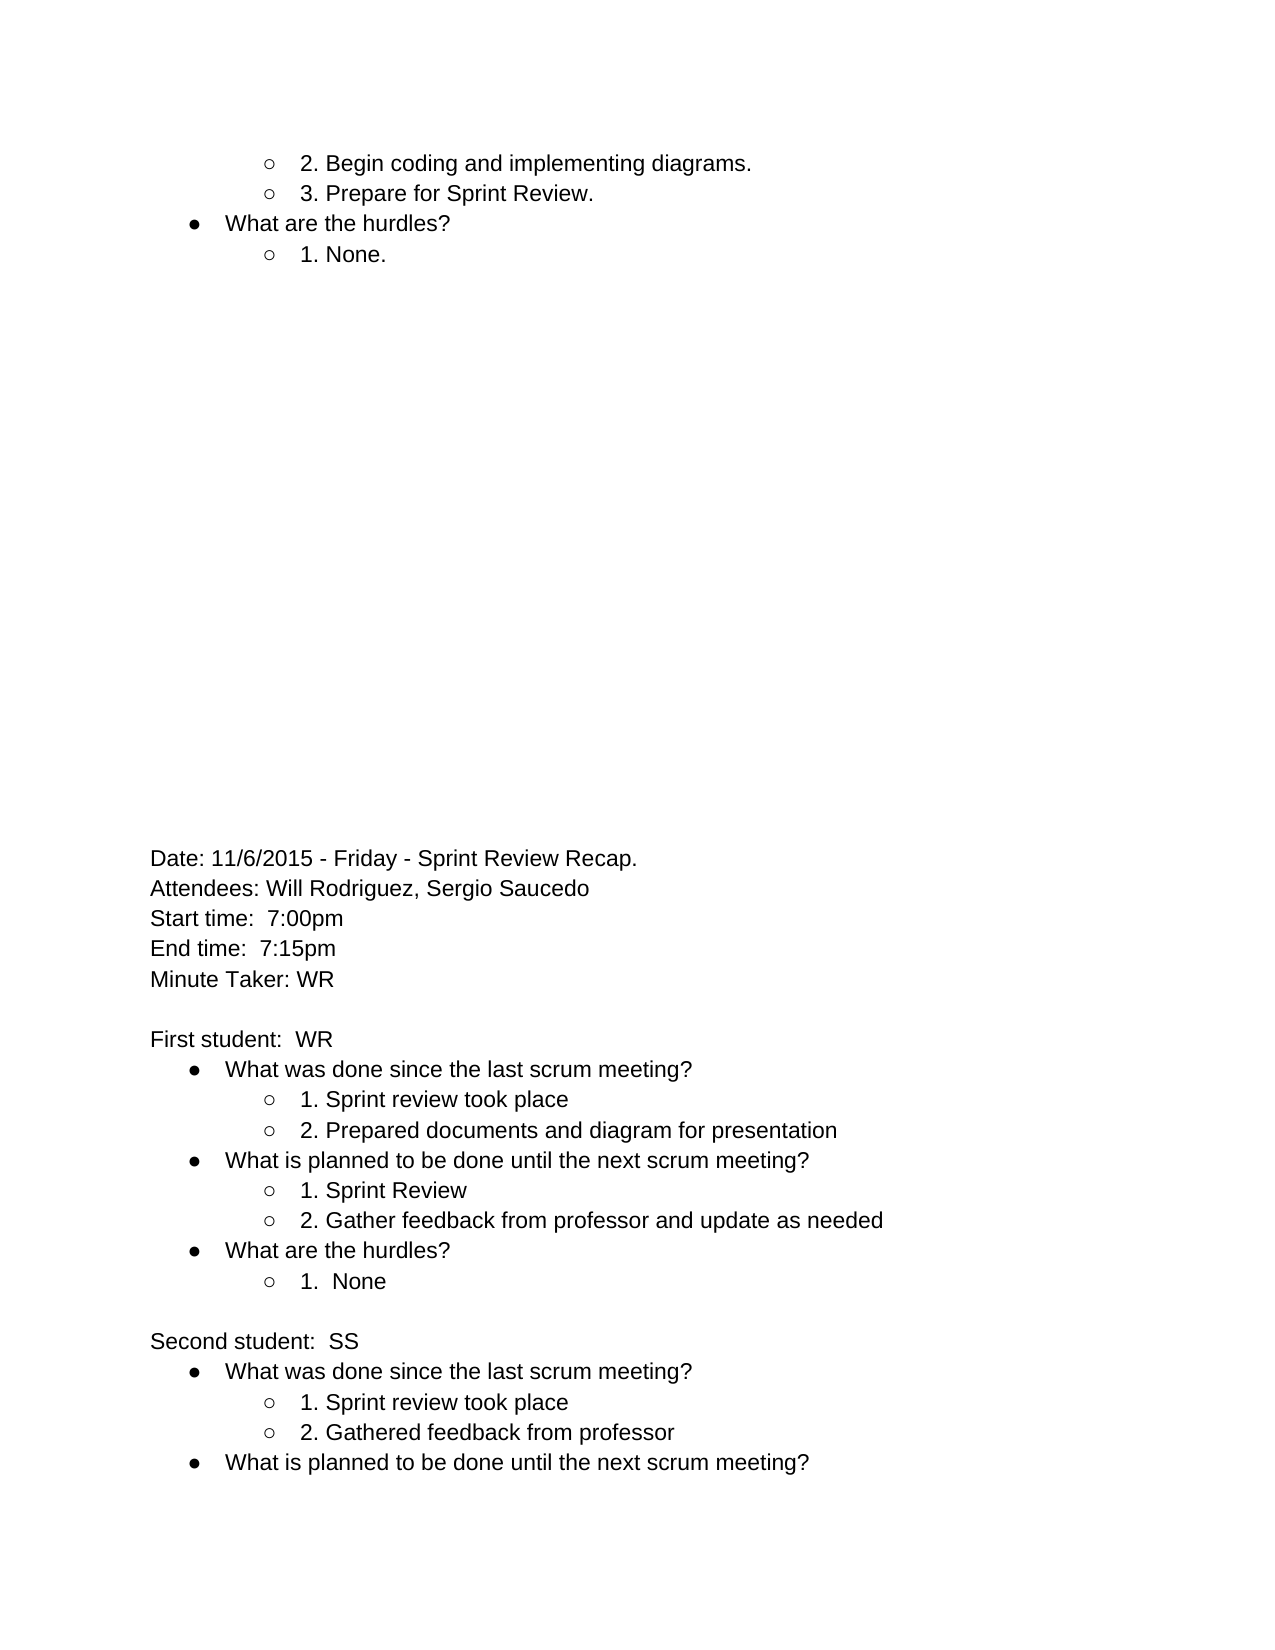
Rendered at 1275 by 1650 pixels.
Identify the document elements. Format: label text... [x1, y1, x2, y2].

text Minute Taker: WR [150, 966, 1125, 992]
list What is planned to be done until the next scrum meeting? [187, 1147, 1125, 1173]
list What are the hurdles? [187, 210, 1125, 237]
list 1. Sprint review took place [262, 1388, 1125, 1415]
text End time: 7:15pm [150, 935, 1125, 962]
list 1. Sprint Review [262, 1177, 1125, 1203]
list 1. None. [262, 241, 1125, 267]
text Start time: 7:00pm [150, 905, 1125, 932]
list 1. Sprint review took place [262, 1086, 1125, 1113]
list 1. None [262, 1268, 1125, 1294]
list What was done since the last scrum meeting? [187, 1056, 1125, 1083]
text Second student: SS [150, 1328, 1125, 1354]
list 2. Prepared documents and diagram for presentation [262, 1117, 1125, 1143]
list What is planned to be done until the next scrum meeting? [187, 1449, 1125, 1475]
text First student: WR [150, 1026, 1125, 1052]
list 2. Gather feedback from professor and update as needed [262, 1207, 1125, 1234]
list 2. Gathered feedback from professor [262, 1419, 1125, 1445]
text Attendees: Will Rodriguez, Sergio Saucedo [150, 875, 1125, 901]
list 2. Begin coding and implementing diagrams. [262, 150, 1125, 176]
list 3. Prepare for Sprint Review. [262, 180, 1125, 207]
list What was done since the last scrum meeting? [187, 1358, 1125, 1385]
text Date: 11/6/2015 - Friday - Sprint Review Recap. [150, 845, 1125, 871]
list What are the hurdles? [187, 1237, 1125, 1264]
